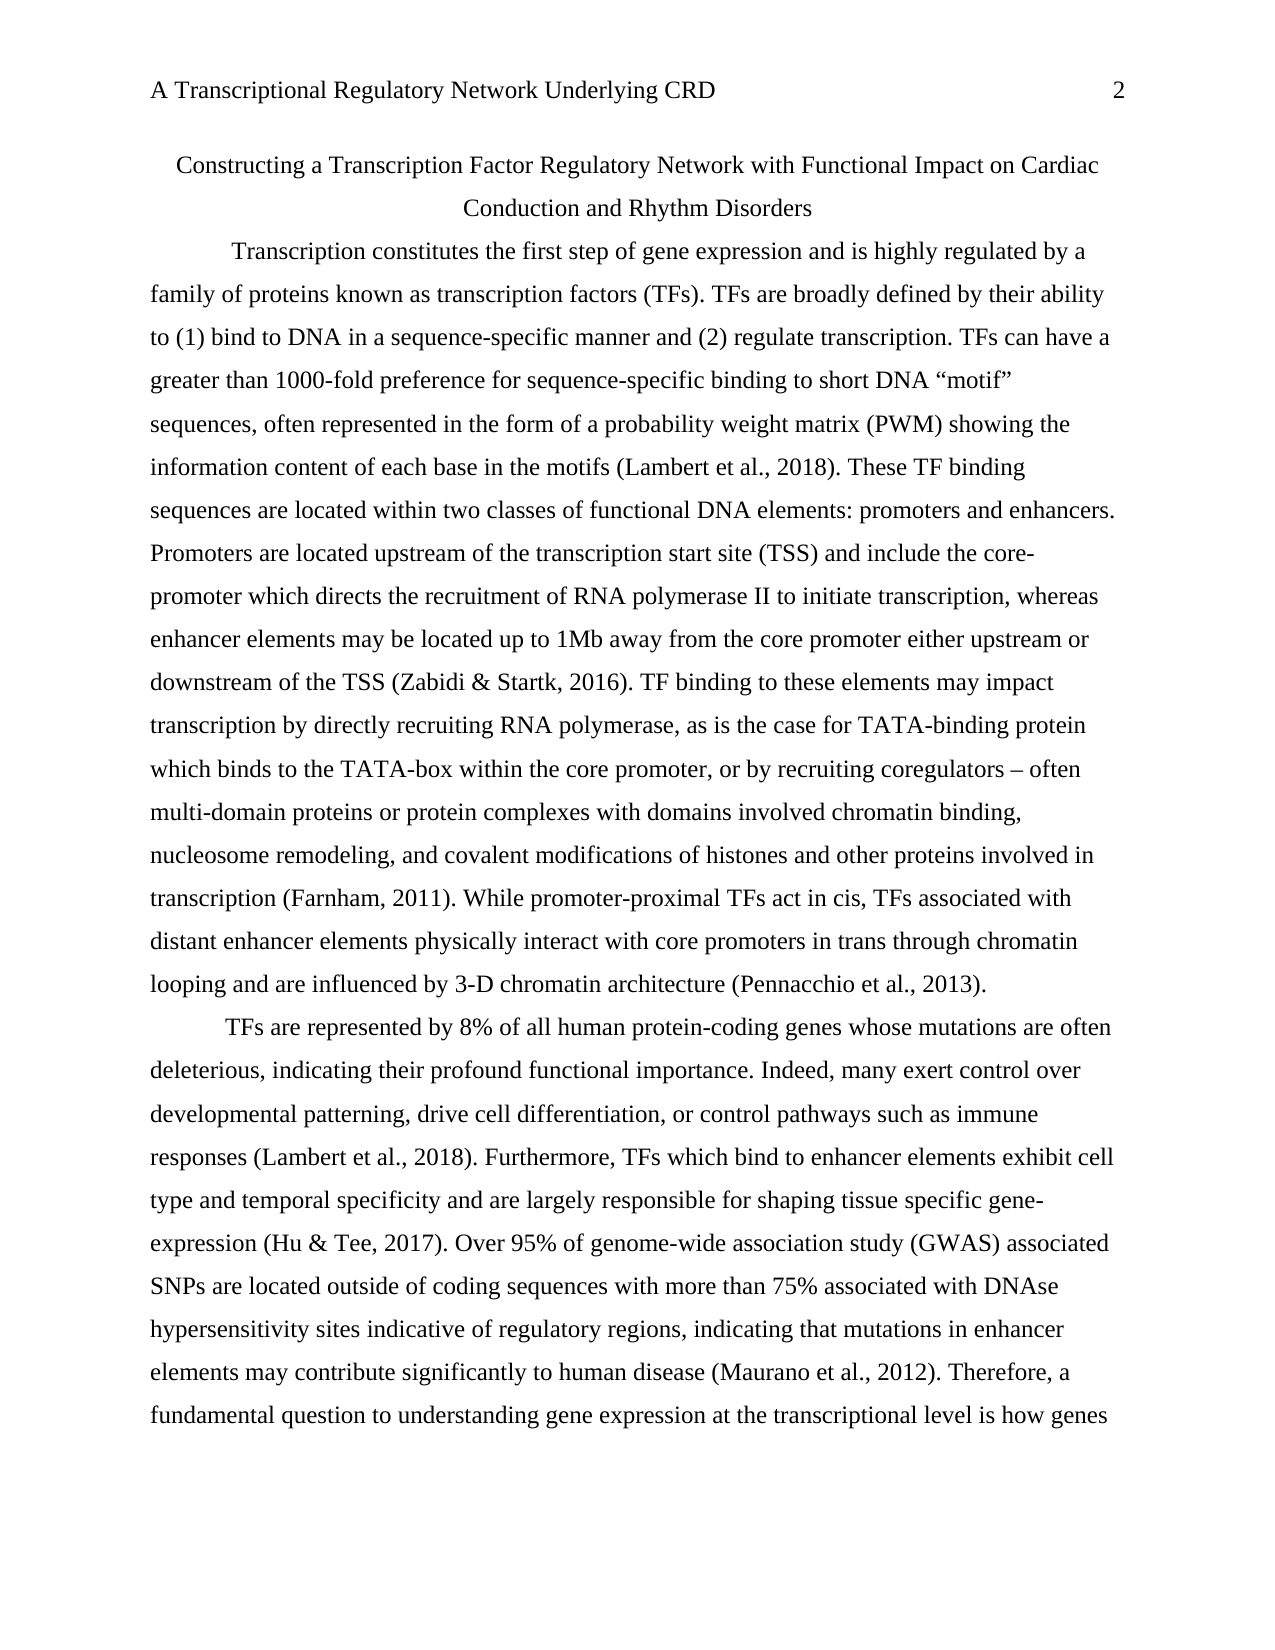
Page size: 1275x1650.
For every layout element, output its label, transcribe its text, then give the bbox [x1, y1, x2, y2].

title Constructing a Transcription Factor Regulatory Network with Functional Impact on Cardiac Conduction and Rhythm Disorders [150, 150, 1125, 222]
text Transcription constitutes the first step of gene expression and is highly regulated by a family of proteins known as transcription factors (TFs). TFs are broadly defined by their ability to (1) bind to DNA in a sequence-specific manner and (2) regulate transcription. TFs can have a greater than 1000-fold preference for sequence-specific binding to short DNA “motif” sequences, often represented in the form of a probability weight matrix (PWM) showing the information content of each base in the motifs (Lambert et al., 2018). These TF binding sequences are located within two classes of functional DNA elements: promoters and enhancers. Promoters are located upstream of the transcription start site (TSS) and include the core-promoter which directs the recruitment of RNA polymerase II to initiate transcription, whereas enhancer elements may be located up to 1Mb away from the core promoter either upstream or downstream of the TSS (Zabidi & Startk, 2016). TF binding to these elements may impact transcription by directly recruiting RNA polymerase, as is the case for TATA-binding protein which binds to the TATA-box within the core promoter, or by recruiting coregulators – often multi-domain proteins or protein complexes with domains involved chromatin binding, nucleosome remodeling, and covalent modifications of histones and other proteins involved in transcription (Farnham, 2011). While promoter-proximal TFs act in cis, TFs associated with distant enhancer elements physically interact with core promoters in trans through chromatin looping and are influenced by 3-D chromatin architecture (Pennacchio et al., 2013). [150, 236, 1125, 998]
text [150, 1012, 1125, 1429]
